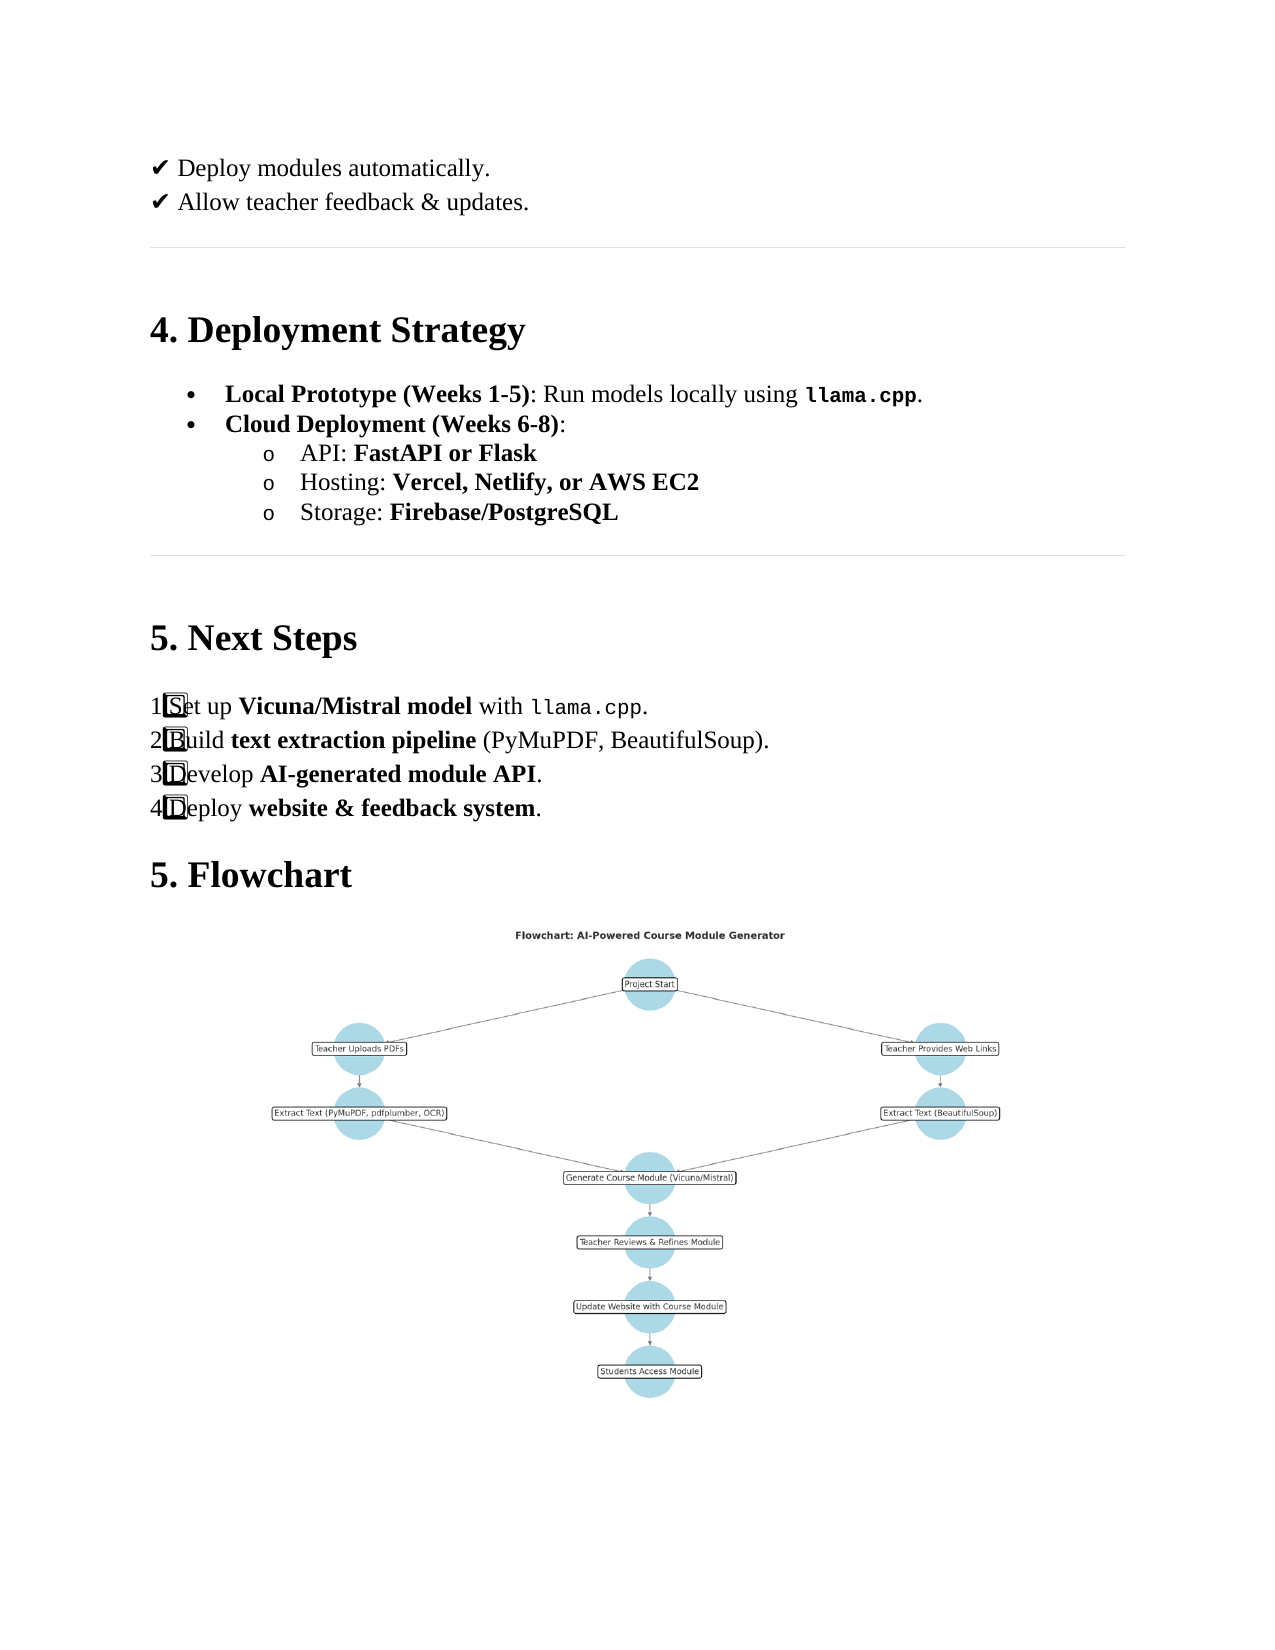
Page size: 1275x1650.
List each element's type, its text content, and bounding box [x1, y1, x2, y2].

list Cloud Deployment (Weeks 6-8): [187, 409, 1125, 438]
list API: FastAPI or Flask [262, 438, 1125, 467]
list Storage: Firebase/PostgreSQL [262, 497, 1125, 526]
text 5. Flowchart [150, 853, 1125, 896]
text 1️⃣ Set up Vicuna/Mistral model with llama.cpp. 2️⃣ Build text extraction pipeline (PyMuPDF, BeautifulSoup). 3️⃣ Develop AI-generated module API. 4️⃣ Deploy website & feedback system. [150, 687, 1125, 824]
picture [268, 925, 1007, 1418]
list Hosting: Vercel, Netlify, or AWS EC2 [262, 467, 1125, 497]
text ✔️ Deploy modules automatically. ✔️ Allow teacher feedback & updates. [150, 150, 1125, 218]
text 4. Deployment Strategy [150, 307, 1125, 350]
list Local Prototype (Weeks 1-5): Run models locally using llama.cpp. [187, 379, 1125, 409]
text 5. Next Steps [150, 615, 1125, 658]
